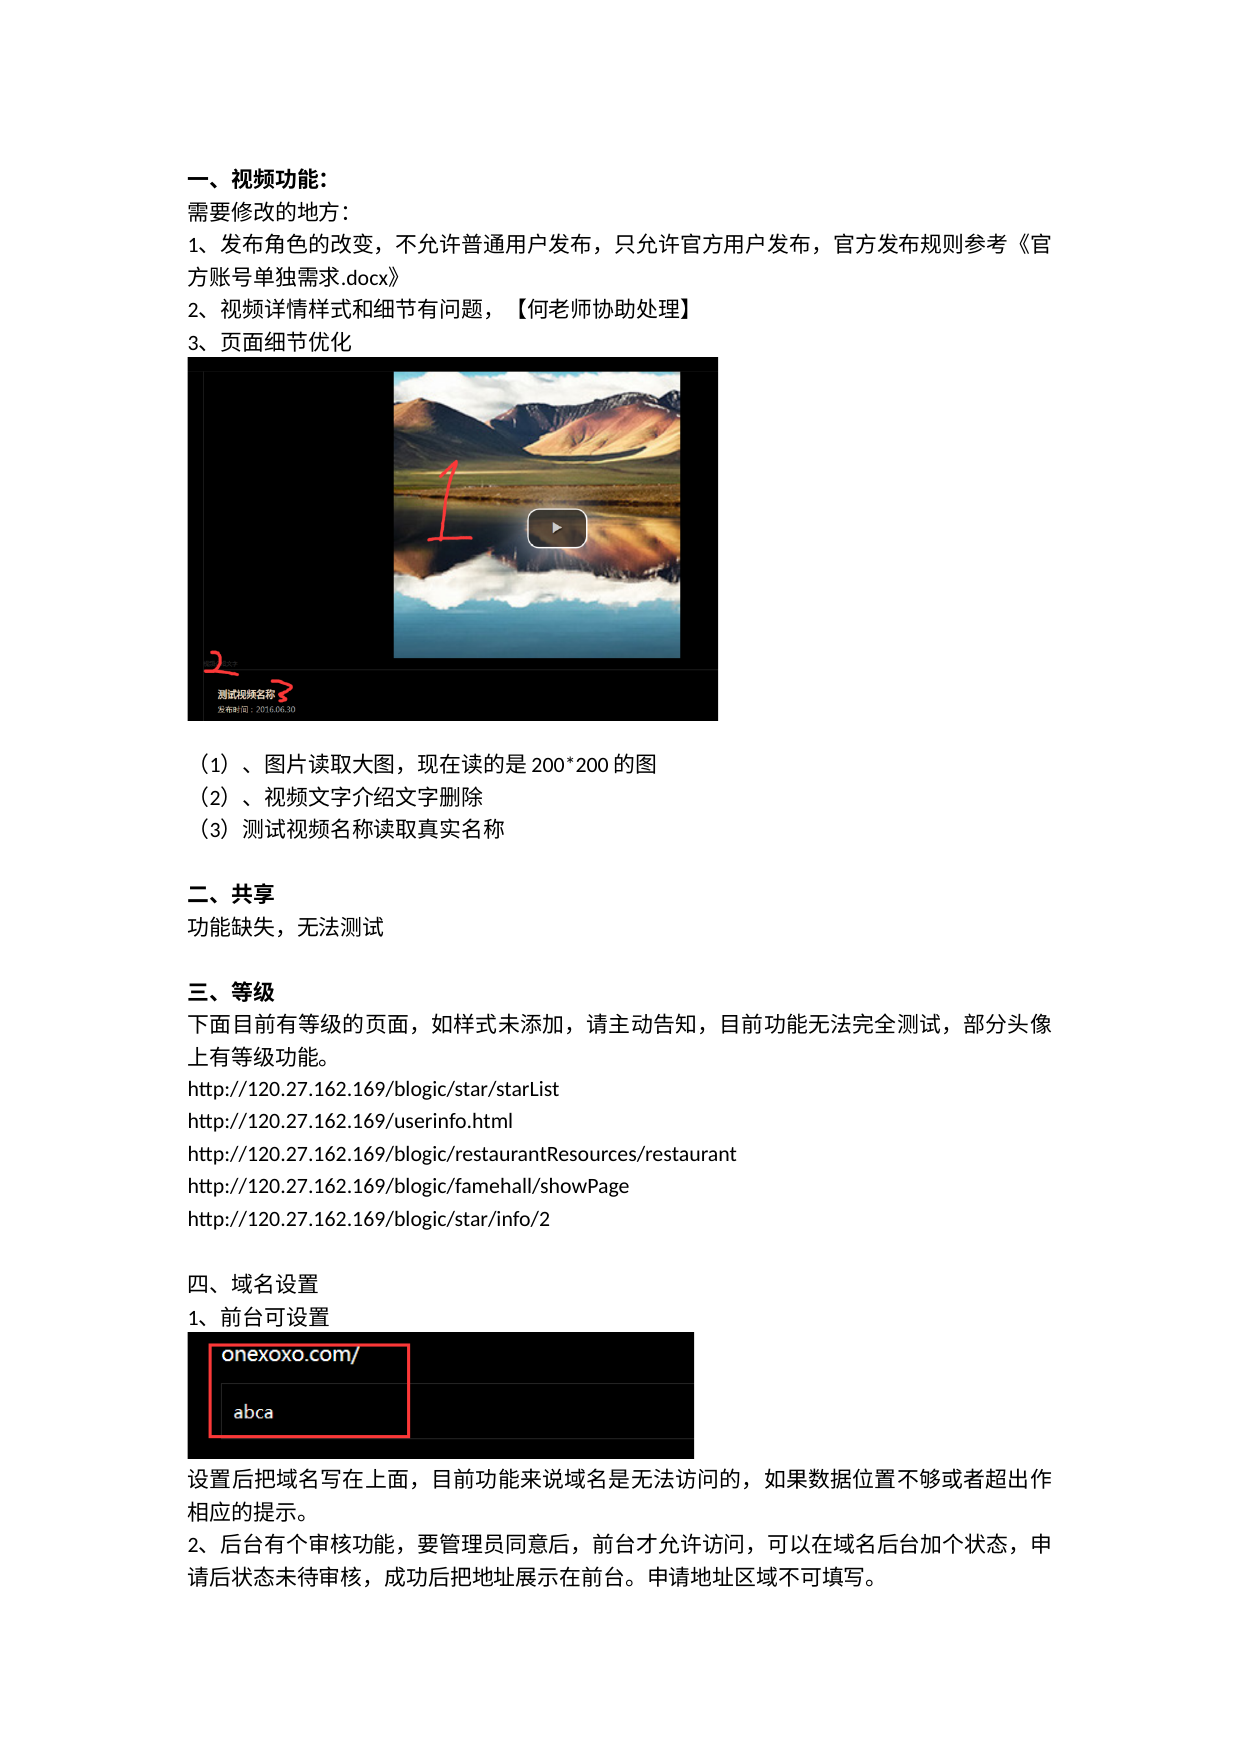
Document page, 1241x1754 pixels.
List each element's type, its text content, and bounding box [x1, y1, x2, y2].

text 1、发布角色的改变，不允许普通用户发布，只允许官方用户发布，官方发布规则参考《官方账号单独需求.docx》 [187, 227, 1053, 292]
text 2、视频详情样式和细节有问题，【何老师协助处理】 [187, 292, 1053, 324]
text 3、页面细节优化 [187, 324, 1053, 357]
text 1、前台可设置 [187, 1299, 1053, 1332]
picture [187, 357, 719, 721]
picture [187, 1332, 695, 1459]
text （2）、视频文字介绍文字删除 [187, 779, 1053, 812]
text 2、后台有个审核功能，要管理员同意后，前台才允许访问，可以在域名后台加个状态，申请后状态未待审核，成功后把地址展示在前台。申请地址区域不可填写。 [187, 1527, 1053, 1592]
text （3）测试视频名称读取真实名称 [187, 812, 1053, 844]
text 功能缺失，无法测试 [187, 909, 1053, 942]
text 一、视频功能： [187, 162, 1053, 194]
text http://120.27.162.169/blogic/star/info/2 [187, 1202, 1053, 1234]
text http://120.27.162.169/blogic/star/starList [187, 1072, 1053, 1104]
text http://120.27.162.169/blogic/restaurantResources/restaurant [187, 1137, 1053, 1169]
text 二、共享 [187, 877, 1053, 909]
text 三、等级 [187, 974, 1053, 1007]
text http://120.27.162.169/blogic/famehall/showPage [187, 1169, 1053, 1202]
text 设置后把域名写在上面，目前功能来说域名是无法访问的，如果数据位置不够或者超出作相应的提示。 [187, 1462, 1053, 1527]
text 四、域名设置 [187, 1267, 1053, 1299]
text （1）、图片读取大图，现在读的是200*200的图 [187, 747, 1053, 779]
text 需要修改的地方： [187, 194, 1053, 227]
text 下面目前有等级的页面，如样式未添加，请主动告知，目前功能无法完全测试，部分头像上有等级功能。 [187, 1007, 1053, 1072]
text http://120.27.162.169/userinfo.html [187, 1104, 1053, 1137]
